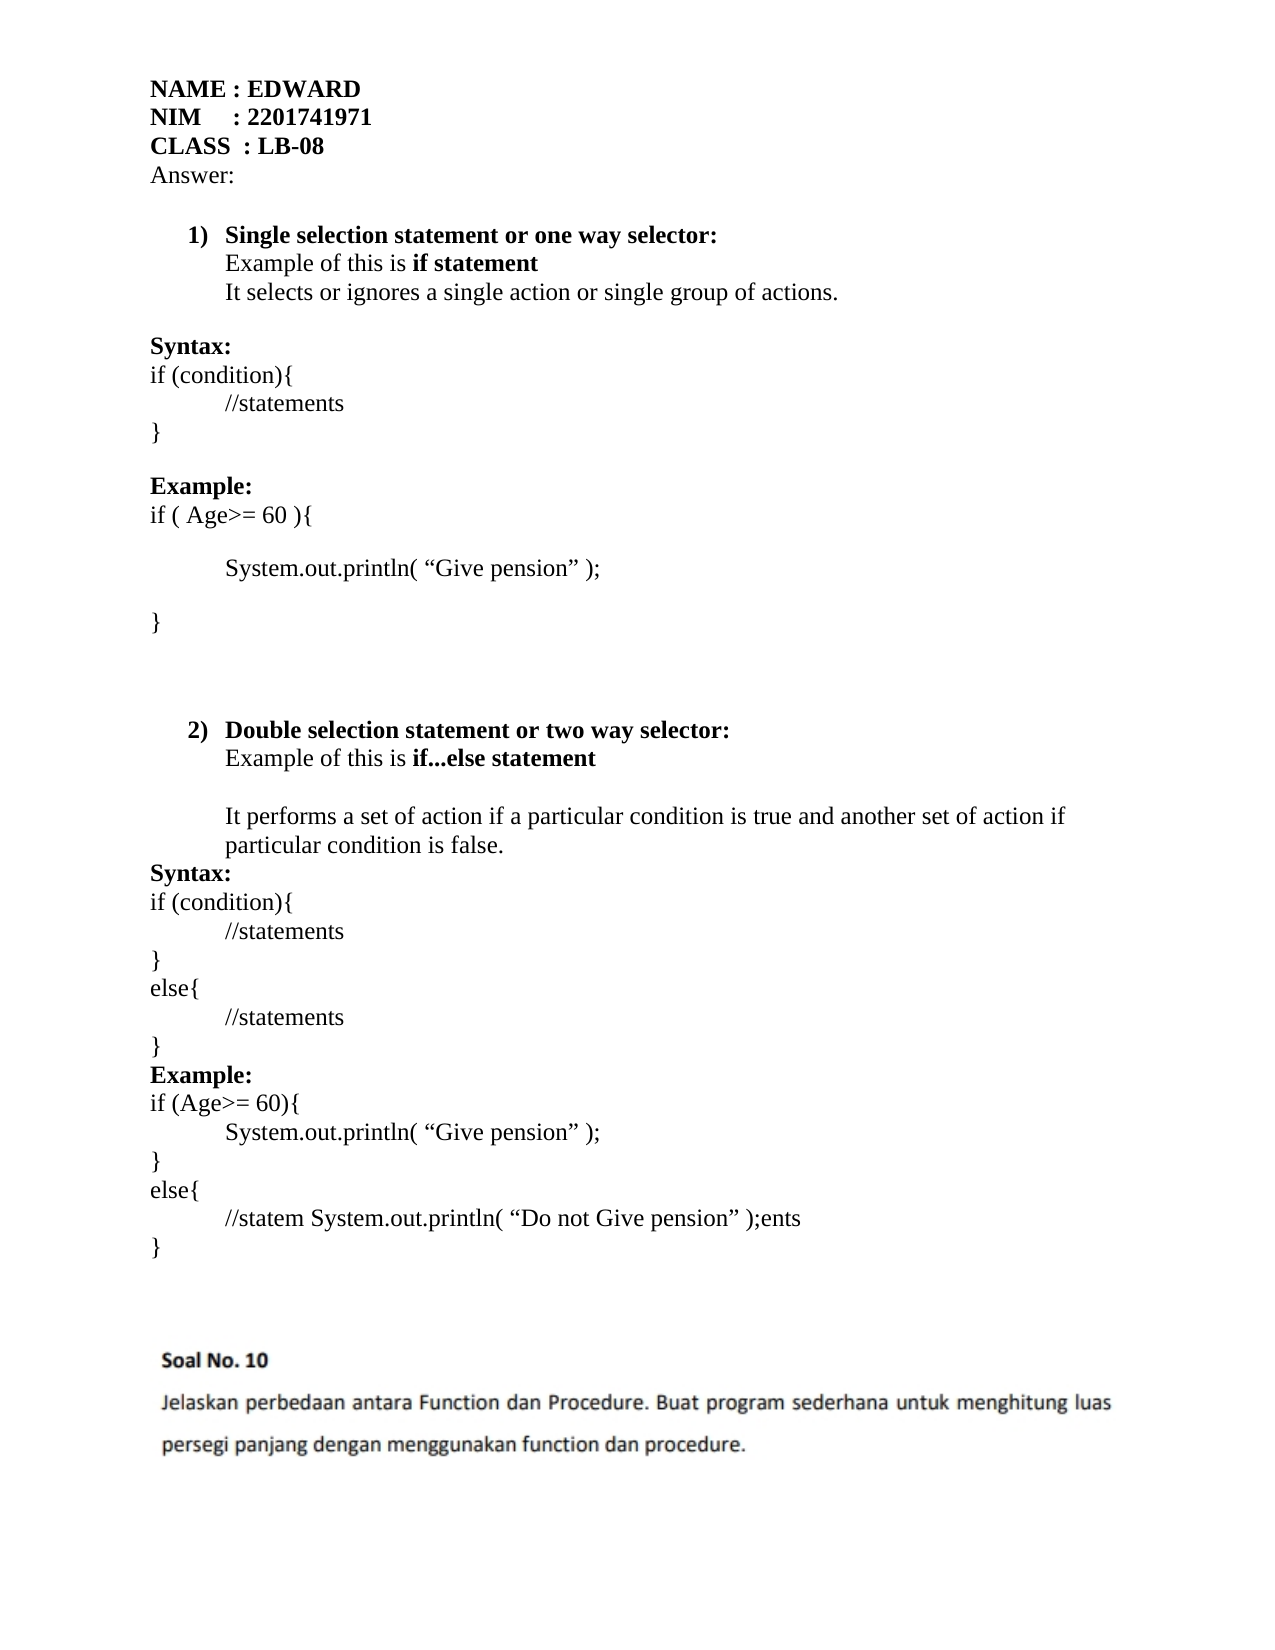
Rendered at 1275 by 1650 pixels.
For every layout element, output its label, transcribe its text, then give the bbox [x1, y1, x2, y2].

text } else{ [150, 945, 1125, 1002]
text if ( Age>= 60 ){ [150, 500, 1125, 528]
picture [150, 1335, 1125, 1475]
text System.out.println( “Give pension” ); [150, 1117, 1125, 1146]
text if (Age>= 60){ [150, 1088, 1125, 1117]
text Example: [150, 1060, 1125, 1088]
text } [150, 1232, 1125, 1261]
text } [150, 417, 1125, 446]
text } [150, 607, 1125, 636]
list Double selection statement or two way selector: Example of this is if...else statement It performs a set of action if a particular condition is true and another set of action if particular condition is false. [187, 715, 1125, 858]
text Syntax: if (condition){ [150, 331, 1125, 388]
text Syntax: if (condition){ [150, 858, 1125, 916]
text It selects or ignores a single action or single group of actions. [150, 277, 1125, 306]
text Example: [150, 471, 1125, 500]
text //statements [150, 1002, 1125, 1031]
list Single selection statement or one way selector: Example of this is if statement [187, 220, 1125, 277]
text //statem System.out.println( “Do not Give pension” );ents [150, 1203, 1125, 1232]
text Answer: [150, 160, 1125, 189]
text //statements [150, 916, 1125, 945]
text } [150, 1031, 1125, 1060]
text //statements [150, 388, 1125, 417]
text System.out.println( “Give pension” ); [150, 553, 1125, 582]
text } else{ [150, 1146, 1125, 1203]
